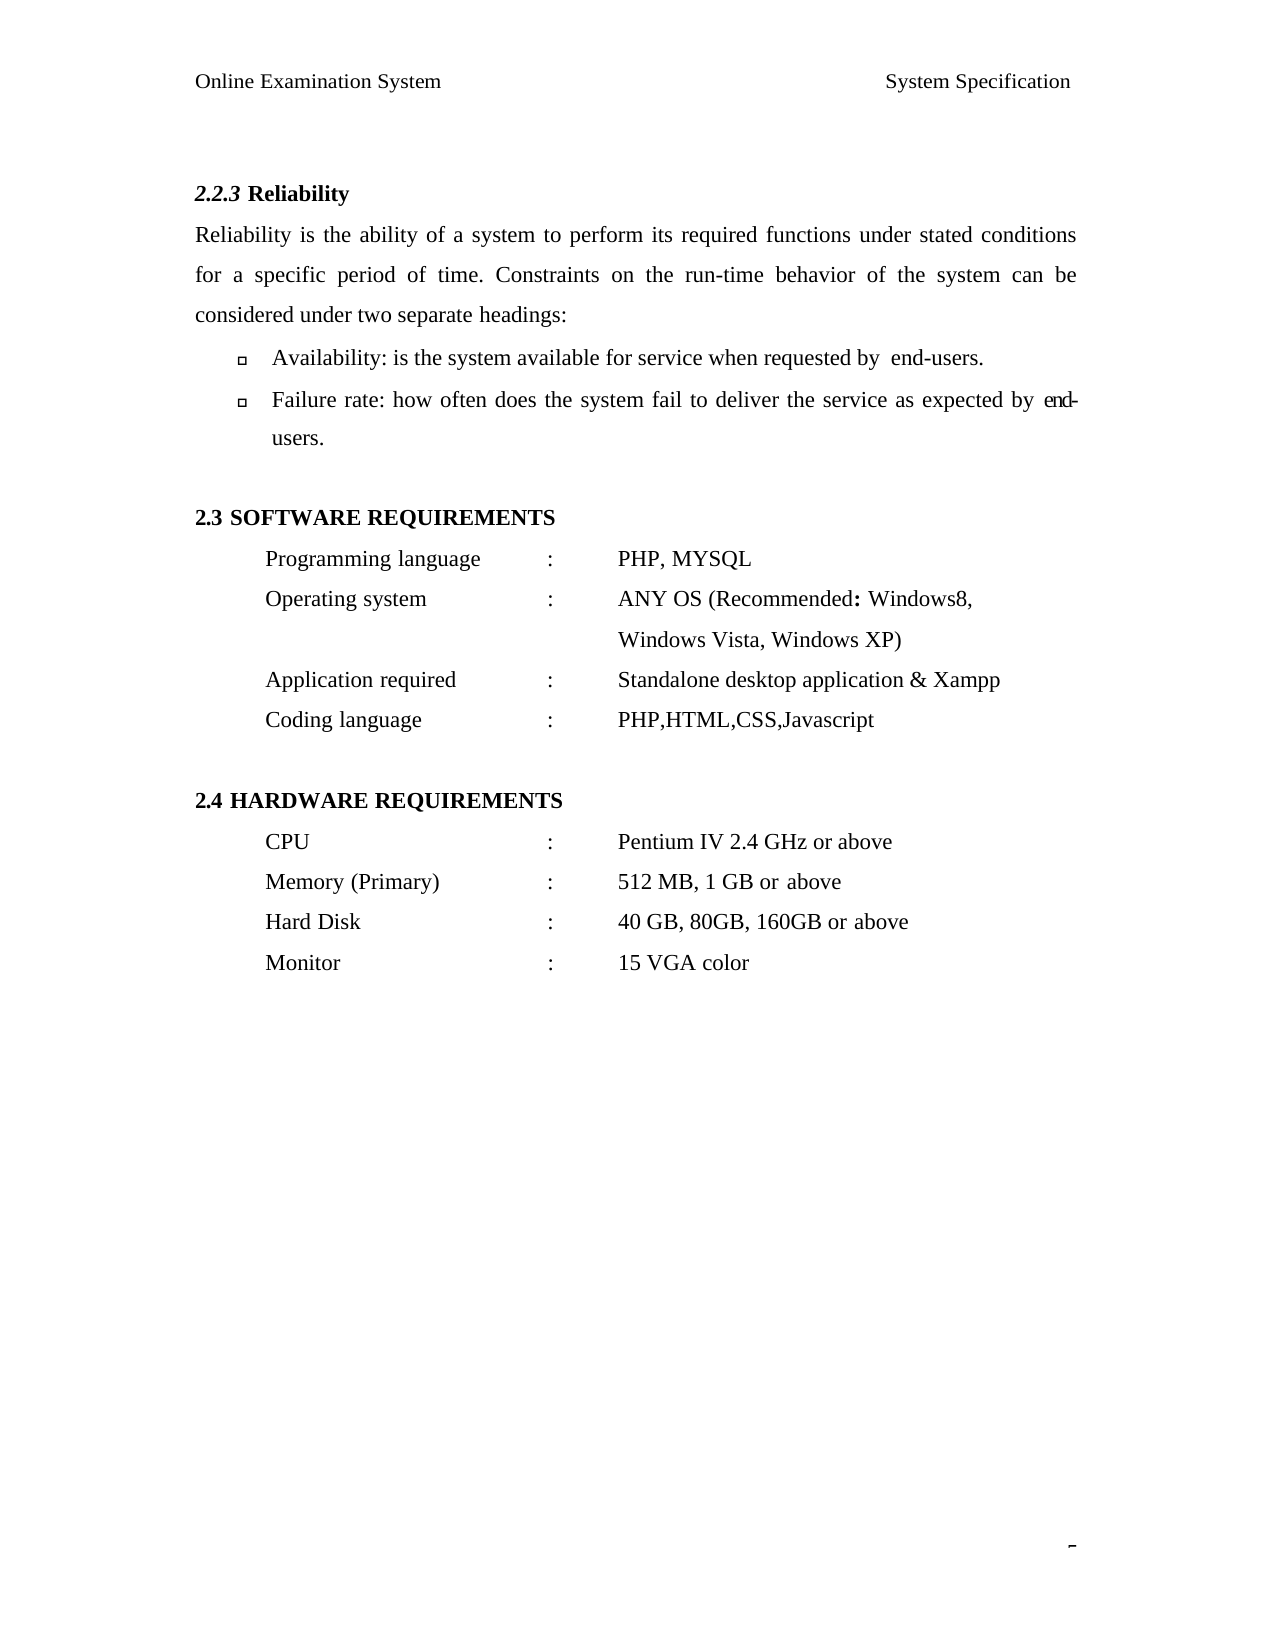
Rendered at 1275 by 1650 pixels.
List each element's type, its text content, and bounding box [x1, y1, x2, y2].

text Programming language : PHP, MYSQL [265, 544, 1158, 571]
text Reliability is the ability of a system to perform its required functions under stated conditions for a specific period of time. Constraints on the run-time behavior of the system can be considered under two separate headings: [195, 221, 1079, 328]
list Availability: is the system available for service when requested by end-users. [236, 343, 1158, 372]
text Monitor : 15 VGA color [265, 949, 1158, 975]
list HARDWARE REQUIREMENTS [195, 787, 1158, 814]
text CPU : Pentium IV 2.4 GHz or above Memory (Primary) : 512 MB, 1 GB or above [265, 828, 898, 894]
text Windows Vista, Windows XP) Application required : Standalone desktop application & Xampp Coding language : PHP,HTML,CSS,Javascript [265, 626, 1009, 733]
text Operating system : ANY OS (Recommended: Windows8, [265, 585, 1158, 612]
text Hard Disk : 40 GB, 80GB, 160GB or above [265, 908, 1158, 935]
text Online Examination System System Specification [195, 69, 1158, 93]
list SOFTWARE REQUIREMENTS [195, 504, 1158, 531]
list Reliability [194, 180, 1158, 206]
list Failure rate: how often does the system fail to deliver the service as expected by end- users. [236, 386, 1078, 450]
